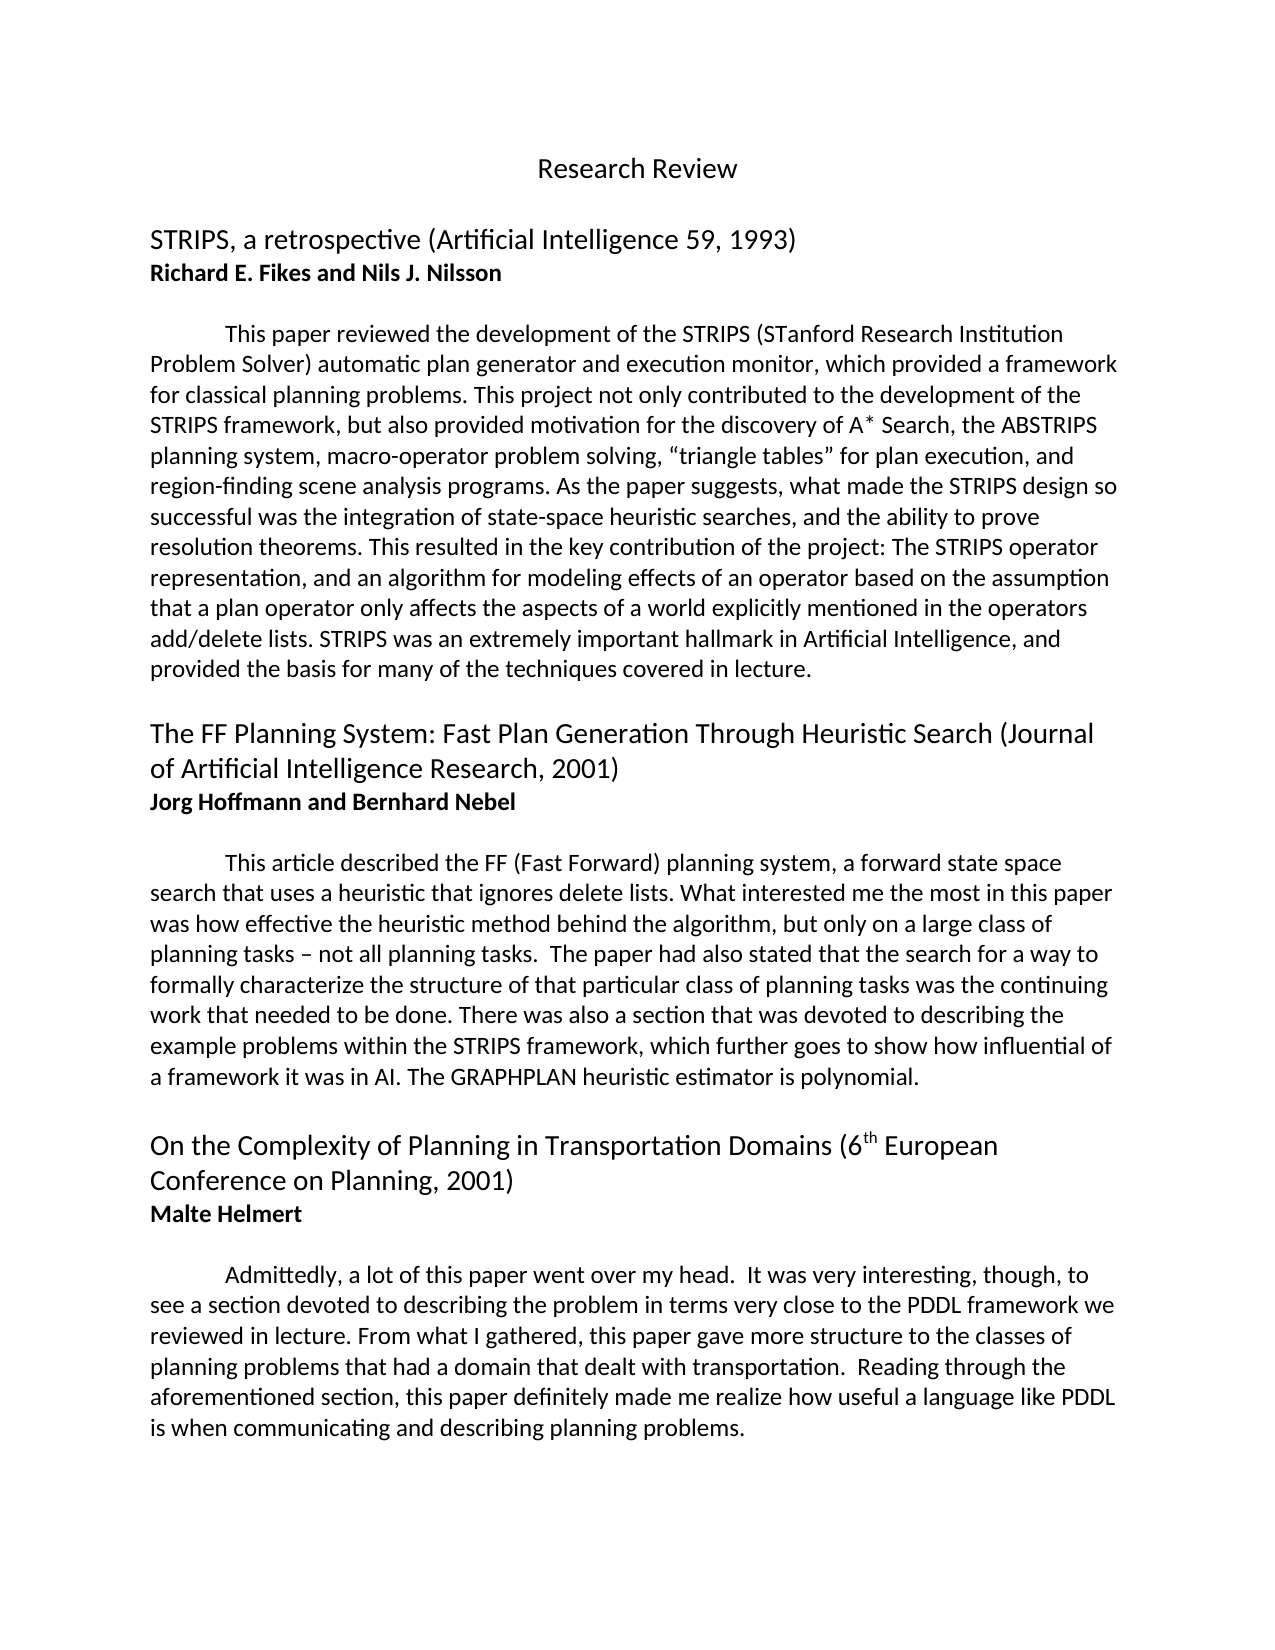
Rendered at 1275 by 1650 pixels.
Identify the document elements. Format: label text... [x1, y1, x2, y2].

text Research Review [150, 150, 1125, 186]
text On the Complexity of Planning in Transportation Domains (6th European Conference on Planning, 2001) [150, 1127, 1125, 1198]
text Jorg Hoffmann and Bernhard Nebel [150, 786, 1125, 816]
text Admittedly, a lot of this paper went over my head. It was very interesting, though, to see a section devoted to describing the problem in terms very close to the PDDL framework we reviewed in lecture. From what I gathered, this paper gave more structure to the classes of planning problems that had a domain that dealt with transportation. Reading through the aforementioned section, this paper definitely made me realize how useful a language like PDDL is when communicating and describing planning problems. [150, 1259, 1125, 1442]
text The FF Planning System: Fast Plan Generation Through Heuristic Search (Journal of Artificial Intelligence Research, 2001) [150, 715, 1125, 786]
text STRIPS, a retrospective (Artificial Intelligence 59, 1993) [150, 221, 1125, 257]
text This article described the FF (Fast Forward) planning system, a forward state space search that uses a heuristic that ignores delete lists. What interested me the most in this paper was how effective the heuristic method behind the algorithm, but only on a large class of planning tasks – not all planning tasks. The paper had also stated that the search for a way to formally characterize the structure of that particular class of planning tasks was the continuing work that needed to be done. There was also a section that was devoted to describing the example problems within the STRIPS framework, which further goes to show how influential of a framework it was in AI. The GRAPHPLAN heuristic estimator is polynomial. [150, 847, 1125, 1091]
text Malte Helmert [150, 1198, 1125, 1228]
text This paper reviewed the development of the STRIPS (STanford Research Institution Problem Solver) automatic plan generator and execution monitor, which provided a framework for classical planning problems. This project not only contributed to the development of the STRIPS framework, but also provided motivation for the discovery of A* Search, the ABSTRIPS planning system, macro-operator problem solving, “triangle tables” for plan execution, and region-finding scene analysis programs. As the paper suggests, what made the STRIPS design so successful was the integration of state-space heuristic searches, and the ability to prove resolution theorems. This resulted in the key contribution of the project: The STRIPS operator representation, and an algorithm for modeling effects of an operator based on the assumption that a plan operator only affects the aspects of a world explicitly mentioned in the operators add/delete lists. STRIPS was an extremely important hallmark in Artificial Intelligence, and provided the basis for many of the techniques covered in lecture. [150, 318, 1125, 684]
text Richard E. Fikes and Nils J. Nilsson [150, 257, 1125, 287]
